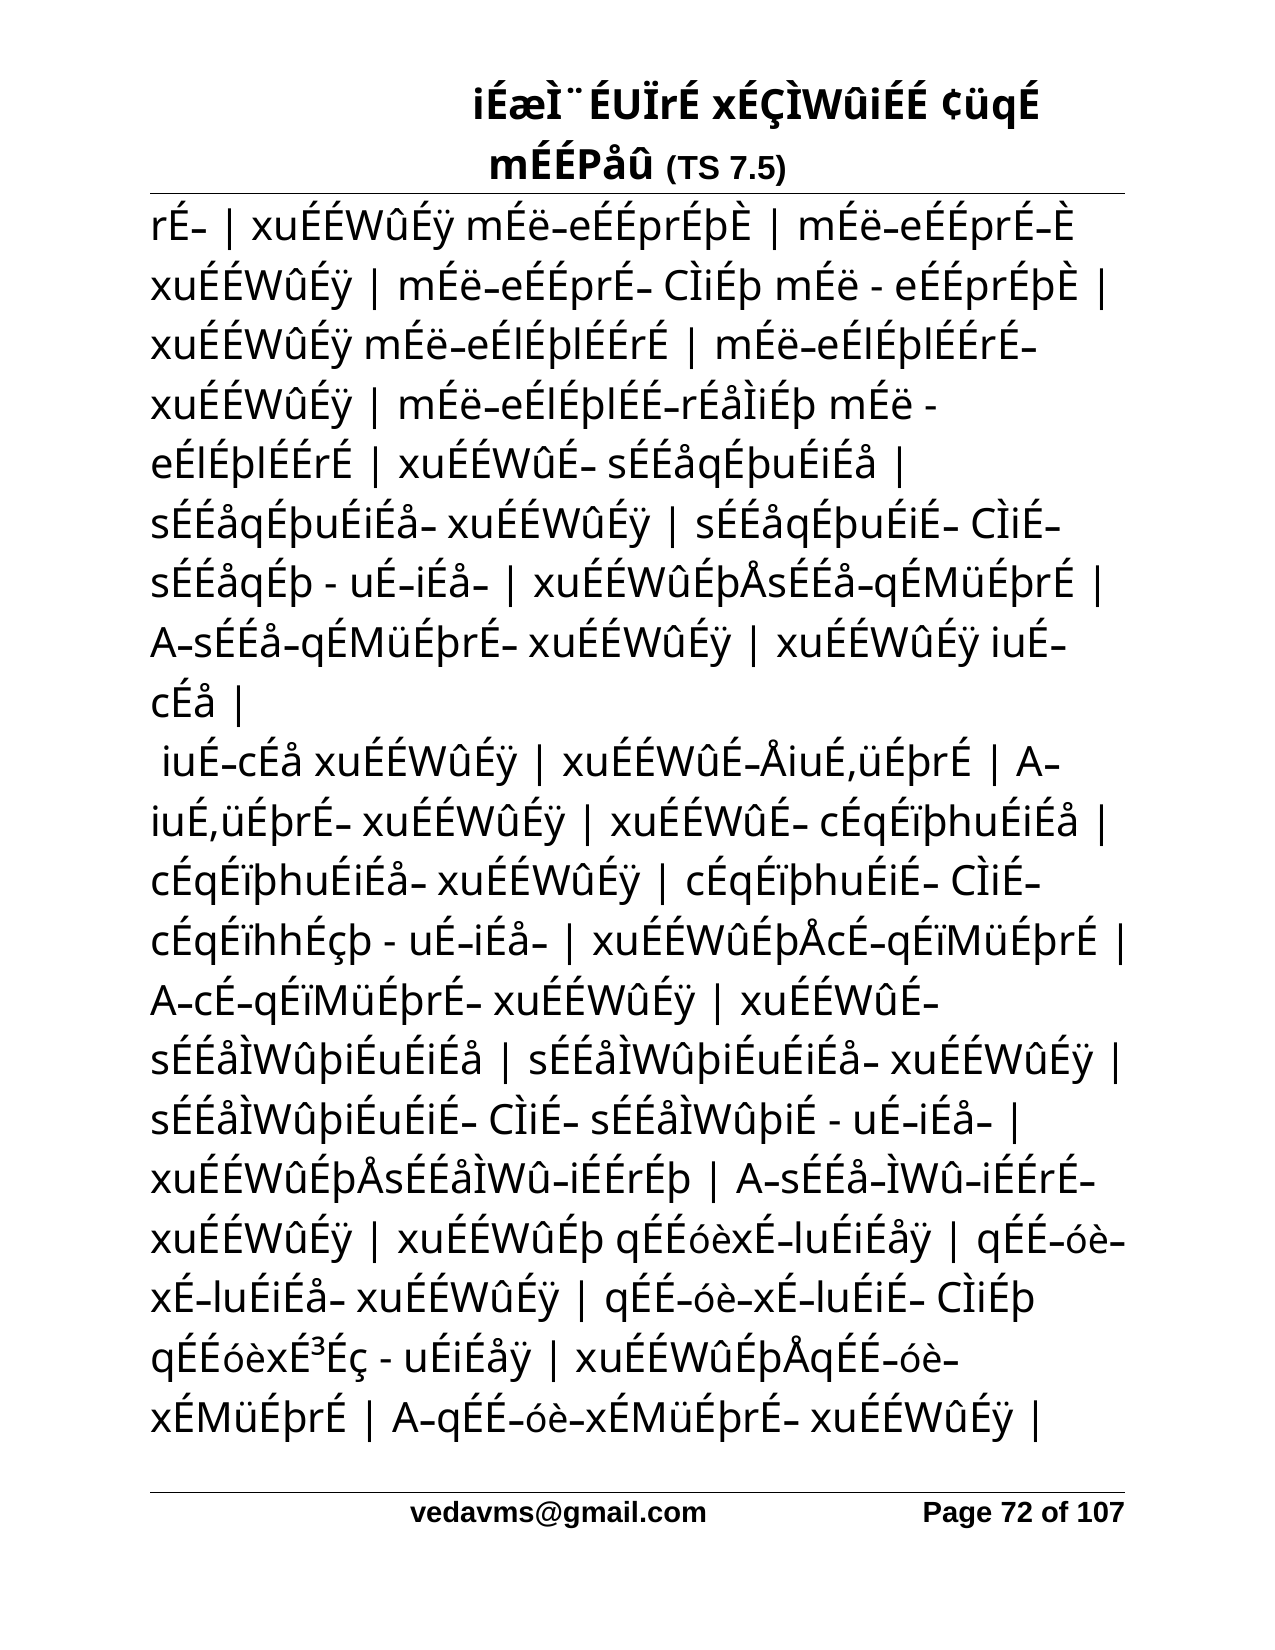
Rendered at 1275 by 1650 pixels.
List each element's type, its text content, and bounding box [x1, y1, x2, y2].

text iuÉ–cÉå xuÉÉWûÉÿ | xuÉÉWûÉ–ÅiuÉ‚üÉþrÉ | A–iuÉ‚üÉþrÉ– xuÉÉWûÉÿ | xuÉÉWûÉ– cÉqÉïþhuÉiÉå | cÉqÉïþhuÉiÉå– xuÉÉWûÉÿ | cÉqÉïþhuÉiÉ– CÌiÉ– cÉqÉïhhÉçþ - uÉ–iÉå– | xuÉÉWûÉþÅcÉ–qÉïMüÉþrÉ | A–cÉ–qÉïMüÉþrÉ– xuÉÉWûÉÿ | xuÉÉWûÉ– sÉÉåÌWûþiÉuÉiÉå | sÉÉåÌWûþiÉuÉiÉå– xuÉÉWûÉÿ | sÉÉåÌWûþiÉuÉiÉ– CÌiÉ– sÉÉåÌWûþiÉ - uÉ–iÉå– | xuÉÉWûÉþÅsÉÉåÌWû–iÉÉrÉþ | A–sÉÉå–ÌWû–iÉÉrÉ– xuÉÉWûÉÿ | xuÉÉWûÉþ qÉÉóèxÉ–luÉiÉåÿ | qÉÉ–óè–xÉ–luÉiÉå– xuÉÉWûÉÿ | qÉÉ–óè–xÉ–luÉiÉ– CÌiÉþ qÉÉóèxÉ³Éç - uÉiÉåÿ | xuÉÉWûÉþÅqÉÉ–óè–xÉMüÉþrÉ | A–qÉÉ–óè–xÉMüÉþrÉ– xuÉÉWûÉÿ | [150, 732, 1154, 1444]
